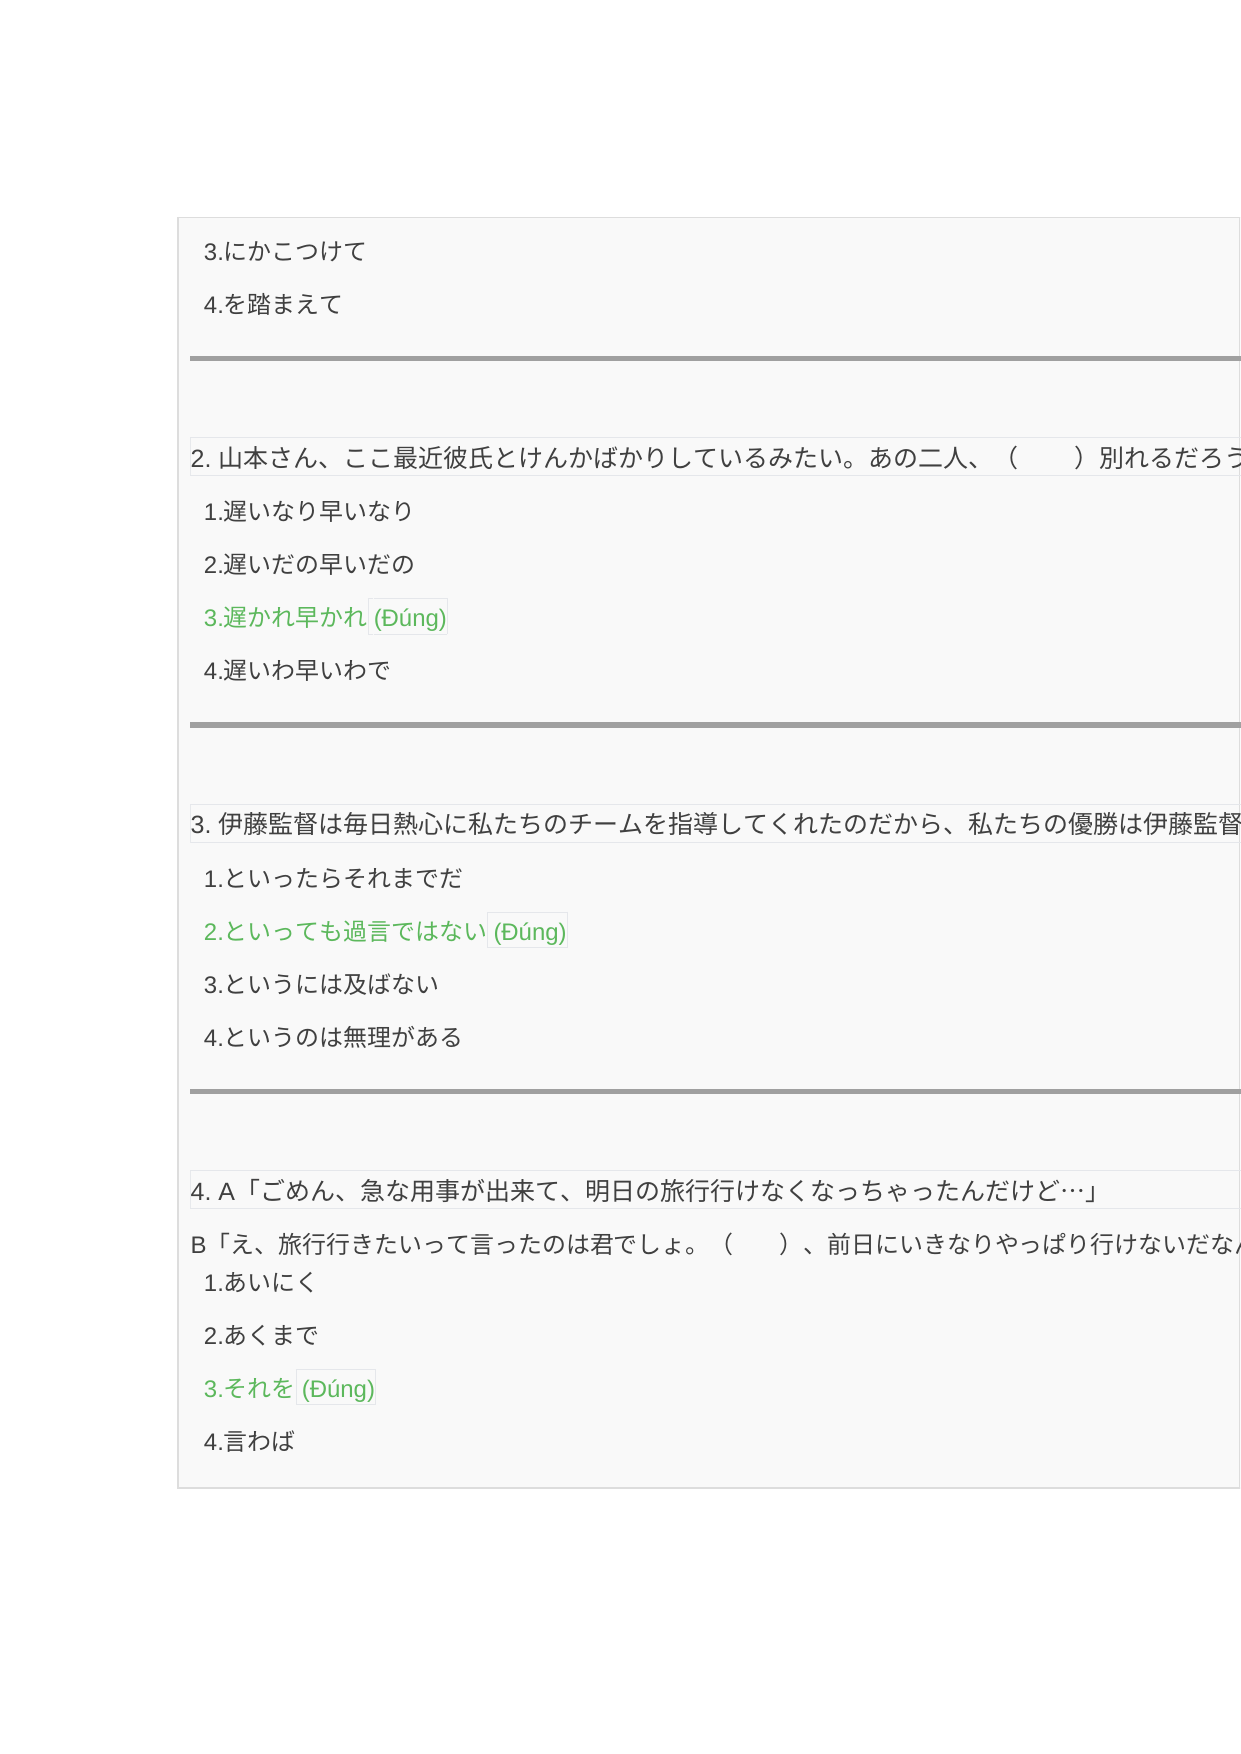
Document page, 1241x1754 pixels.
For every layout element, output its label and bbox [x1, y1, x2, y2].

table_header [179, 218, 1239, 1487]
